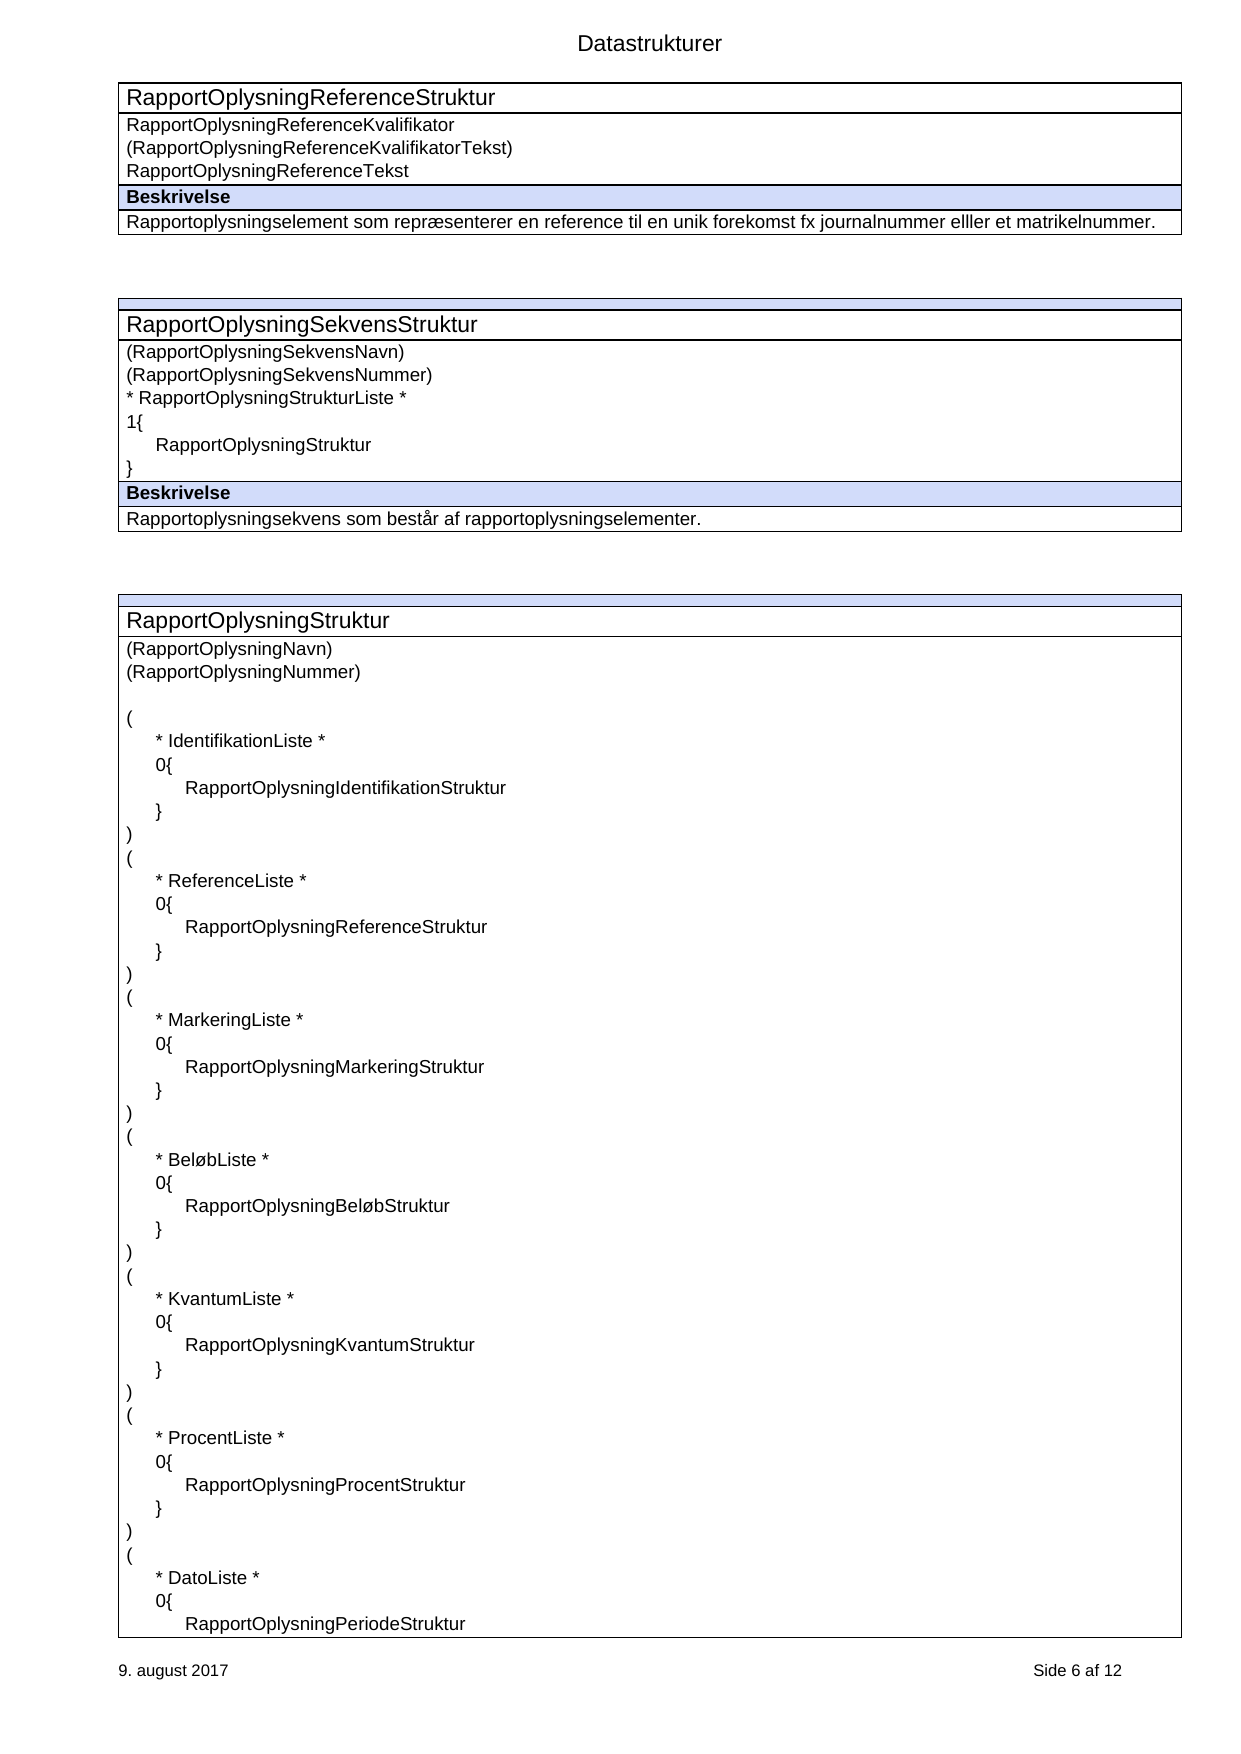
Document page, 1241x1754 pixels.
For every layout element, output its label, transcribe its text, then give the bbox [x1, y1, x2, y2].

table_cell RapportOplysningStruktur [119, 607, 1181, 636]
table_cell RapportOplysningReferenceKvalifikator (RapportOplysningReferenceKvalifikatorTekst) RapportOplysningReferenceTekst [119, 114, 1181, 184]
table_cell Rapportoplysningsekvens som består af rapportoplysningselementer. [119, 507, 1181, 531]
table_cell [119, 637, 1181, 1637]
table_cell (RapportOplysningSekvensNavn) (RapportOplysningSekvensNummer) * RapportOplysningStrukturListe * 1{ RapportOplysningStruktur } [119, 341, 1181, 481]
table_cell RapportOplysningSekvensStruktur [119, 311, 1181, 339]
table_cell Beskrivelse [119, 186, 1181, 209]
table_header [119, 595, 1181, 606]
table_cell Beskrivelse [119, 482, 1181, 506]
table_cell RapportOplysningReferenceStruktur [119, 84, 1181, 112]
table_cell Rapportoplysningselement som repræsenterer en reference til en unik forekomst fx journalnummer elller et matrikelnummer. [119, 211, 1181, 234]
table_header [119, 299, 1181, 309]
